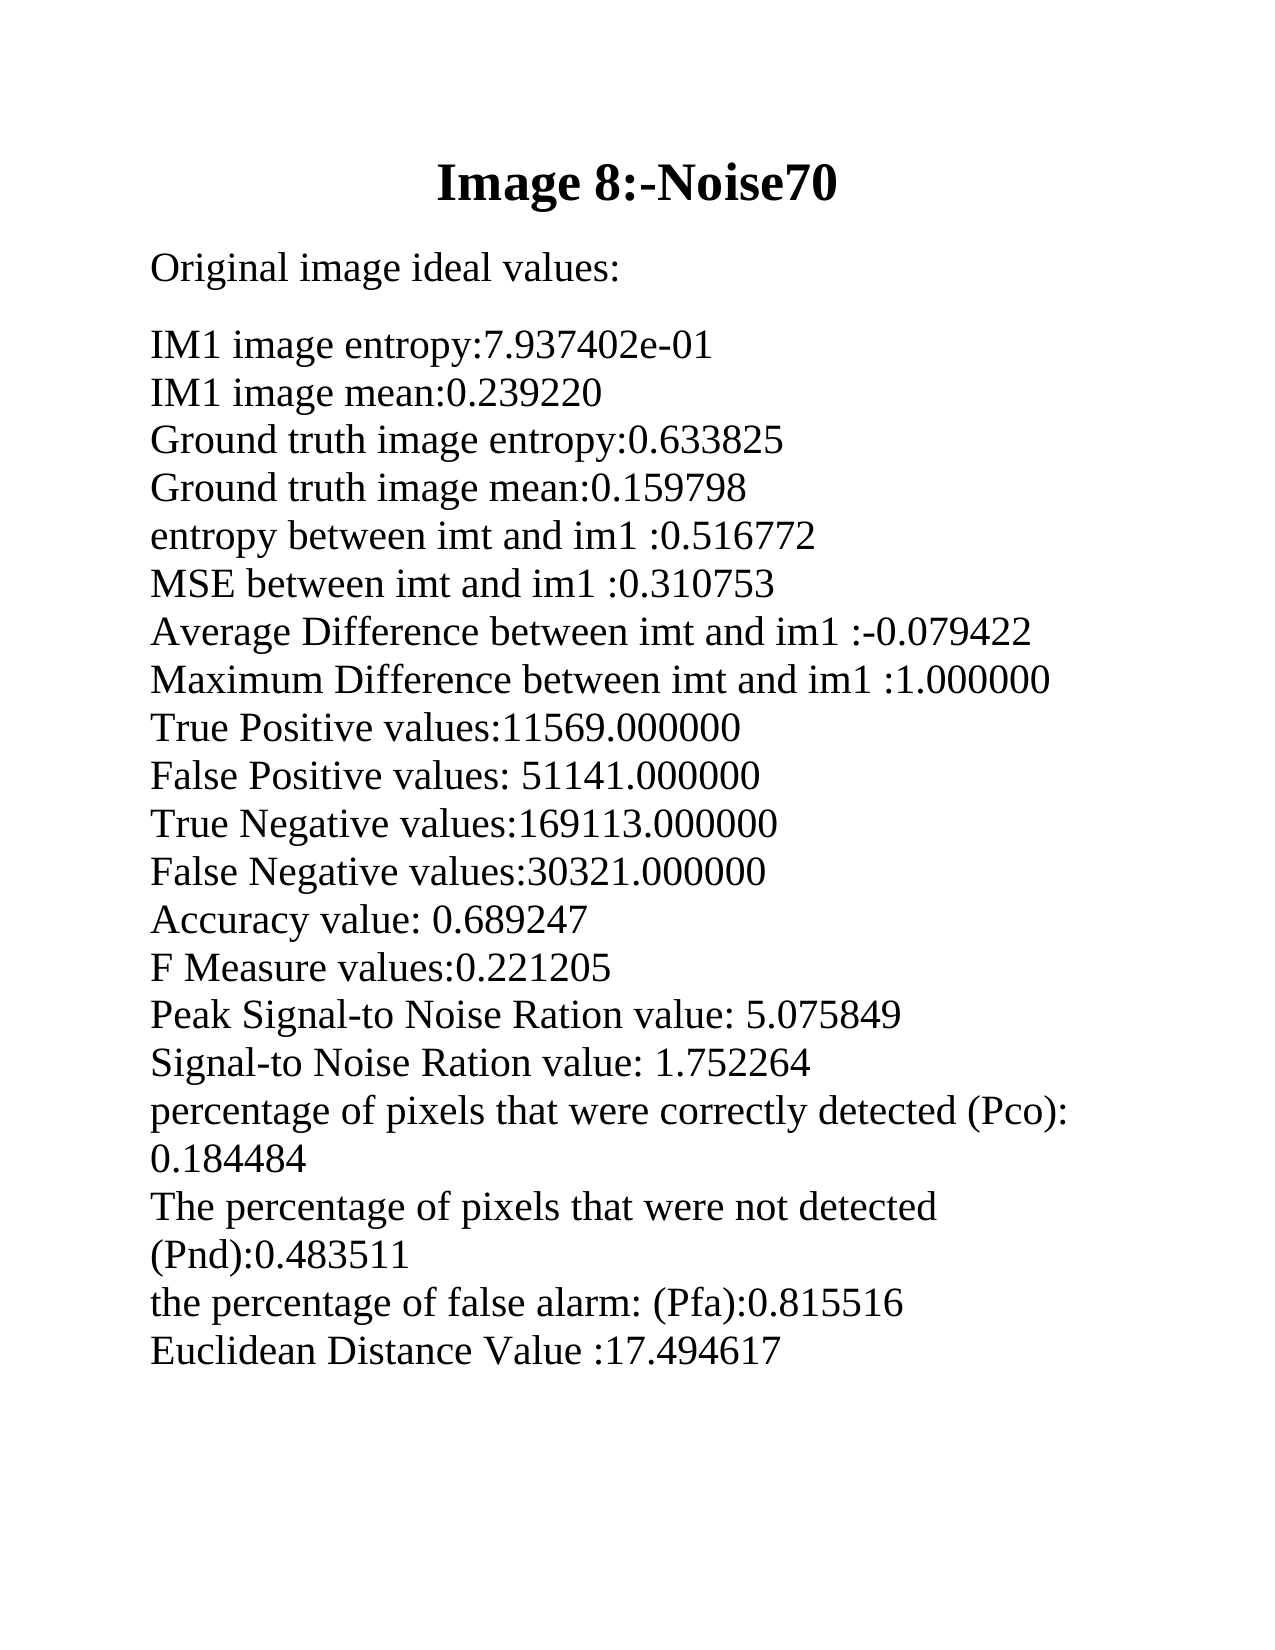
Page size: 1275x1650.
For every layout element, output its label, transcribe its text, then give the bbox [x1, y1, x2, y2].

text entropy between imt and im1 :0.516772 [150, 511, 1125, 559]
text True Positive values:11569.000000 [150, 702, 1125, 750]
text IM1 image mean:0.239220 [150, 367, 1125, 415]
text Ground truth image entropy:0.633825 [150, 415, 1125, 463]
text False Positive values: 51141.000000 [150, 750, 1125, 798]
text IM1 image entropy:7.937402e-01 [150, 319, 1125, 367]
text Maximum Difference between imt and im1 :1.000000 [150, 654, 1125, 702]
text Average Difference between imt and im1 :-0.079422 [150, 607, 1125, 654]
text Accuracy value: 0.689247 [150, 894, 1125, 942]
text Original image ideal values: [150, 242, 1125, 290]
text F Measure values:0.221205 [150, 942, 1125, 990]
text Signal-to Noise Ration value: 1.752264 [150, 1038, 1125, 1086]
text MSE between imt and im1 :0.310753 [150, 559, 1125, 607]
text The percentage of pixels that were not detected (Pnd):0.483511 [150, 1182, 1125, 1277]
text True Negative values:169113.000000 [150, 798, 1125, 846]
text percentage of pixels that were correctly detected (Pco): 0.184484 [150, 1086, 1125, 1182]
text Peak Signal-to Noise Ration value: 5.075849 [150, 990, 1125, 1038]
text Ground truth image mean:0.159798 [150, 463, 1125, 511]
text False Negative values:30321.000000 [150, 846, 1125, 894]
text the percentage of false alarm: (Pfa):0.815516 [150, 1277, 1125, 1325]
text Euclidean Distance Value :17.494617 [150, 1325, 1125, 1373]
text Image 8:-Noise70 [150, 150, 1125, 212]
